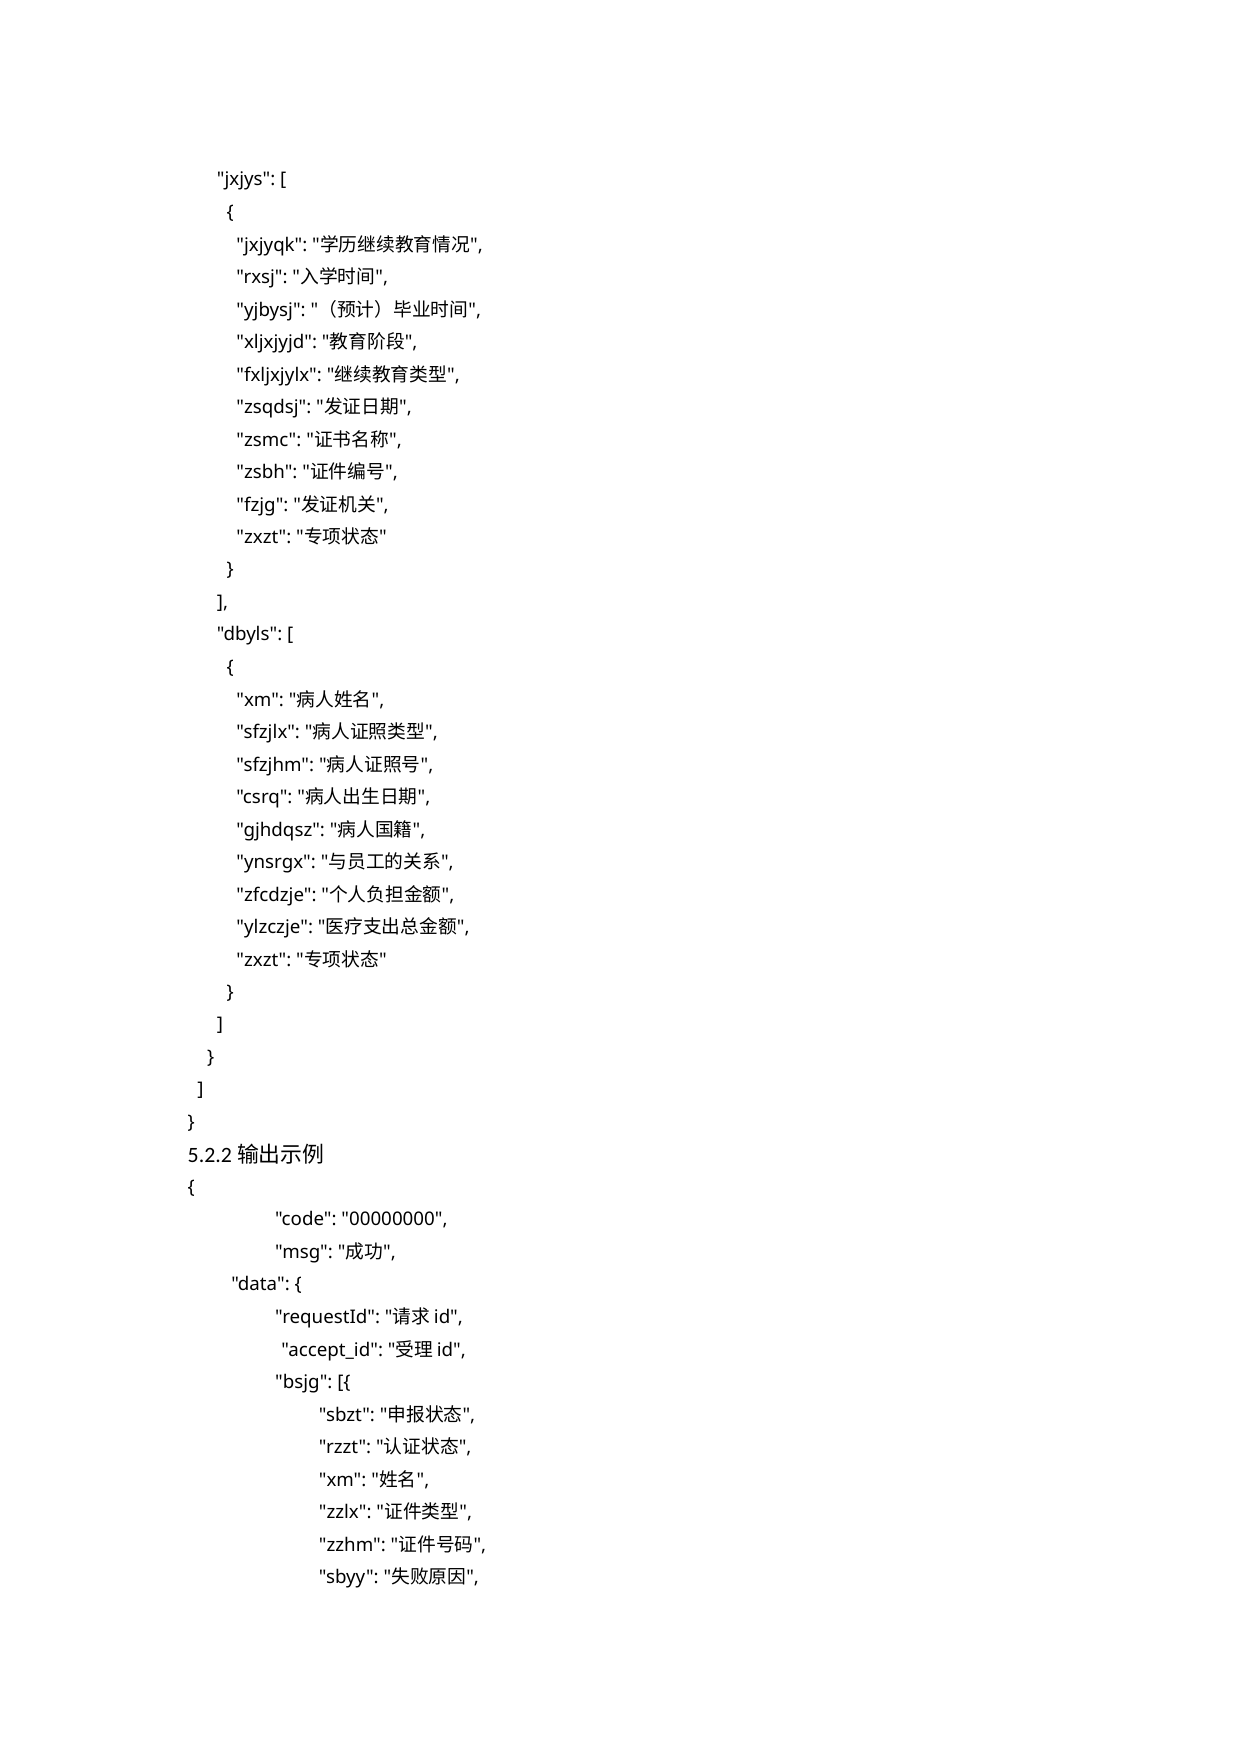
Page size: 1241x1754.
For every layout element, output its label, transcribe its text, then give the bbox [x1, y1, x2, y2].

text "xm": "病人姓名", [187, 682, 1053, 714]
text ], [187, 584, 1053, 617]
text } [187, 552, 1053, 584]
text "zzhm": "证件号码", [187, 1527, 1053, 1559]
text "ynsrgx": "与员工的关系", [187, 844, 1053, 877]
text "sbzt": "申报状态", [187, 1397, 1053, 1429]
text "sbyy": "失败原因", [187, 1559, 1053, 1592]
text "jxjyqk": "学历继续教育情况", [187, 227, 1053, 259]
text "msg": "成功", [187, 1234, 1053, 1267]
text "yjbysj": "（预计）毕业时间", [187, 292, 1053, 324]
text } [187, 1104, 1053, 1137]
text "xm": "姓名", [187, 1462, 1053, 1494]
text "bsjg": [{ [187, 1364, 1053, 1397]
text "code": "00000000", [187, 1202, 1053, 1234]
text ] [187, 1072, 1053, 1104]
text "fzjg": "发证机关", [187, 487, 1053, 519]
text "accept_id": "受理id", [187, 1332, 1053, 1364]
text 5.2.2 输出示例 [187, 1137, 1053, 1169]
text "rzzt": "认证状态", [187, 1429, 1053, 1462]
text "data": { [187, 1267, 1053, 1299]
text "ylzczje": "医疗支出总金额", [187, 909, 1053, 942]
text "zfcdzje": "个人负担金额", [187, 877, 1053, 909]
text "zzlx": "证件类型", [187, 1494, 1053, 1527]
text "xljxjyjd": "教育阶段", [187, 324, 1053, 357]
text "zsqdsj": "发证日期", [187, 389, 1053, 422]
text "requestId": "请求id", [187, 1299, 1053, 1332]
text "zsbh": "证件编号", [187, 454, 1053, 487]
text } [187, 1039, 1053, 1072]
text "sfzjhm": "病人证照号", [187, 747, 1053, 779]
text { [187, 649, 1053, 682]
text "zxzt": "专项状态" [187, 519, 1053, 552]
text "zxzt": "专项状态" [187, 942, 1053, 974]
text "fxljxjylx": "继续教育类型", [187, 357, 1053, 389]
text "gjhdqsz": "病人国籍", [187, 812, 1053, 844]
text } [187, 974, 1053, 1007]
text { [187, 1169, 1053, 1202]
text "sfzjlx": "病人证照类型", [187, 714, 1053, 747]
text "dbyls": [ [187, 617, 1053, 649]
text "zsmc": "证书名称", [187, 422, 1053, 454]
text "rxsj": "入学时间", [187, 259, 1053, 292]
text { [187, 194, 1053, 227]
text "csrq": "病人出生日期", [187, 779, 1053, 812]
text "jxjys": [ [187, 162, 1053, 194]
text ] [187, 1007, 1053, 1039]
